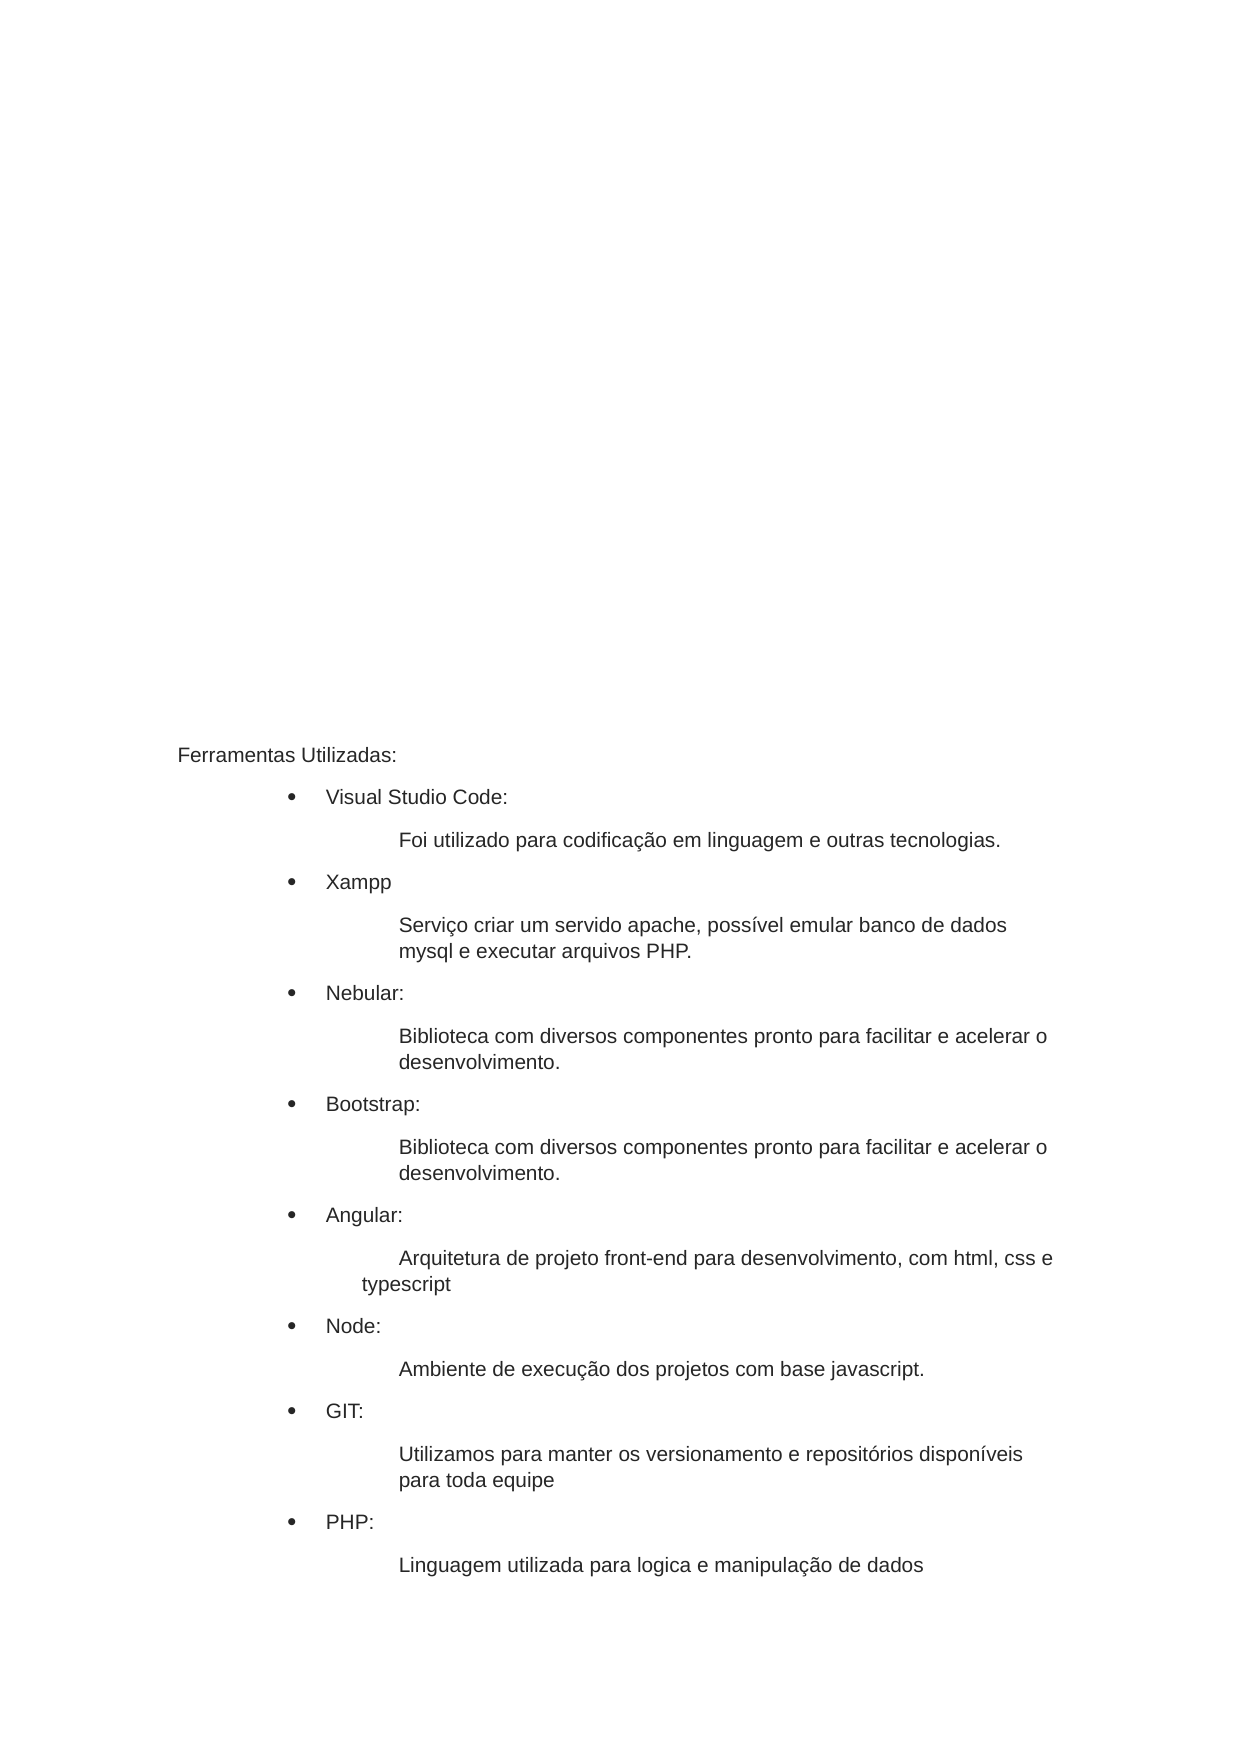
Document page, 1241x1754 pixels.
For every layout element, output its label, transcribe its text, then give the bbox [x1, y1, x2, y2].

text Biblioteca com diversos componentes pronto para facilitar e acelerar o desenvolvimento. [398, 1135, 1063, 1184]
list PHP: [288, 1510, 1063, 1534]
text Foi utilizado para codificação em linguagem e outras tecnologias. [398, 828, 1063, 852]
list Bootstrap: [288, 1092, 1063, 1116]
text Serviço criar um servido apache, possível emular banco de dados mysql e executar arquivos PHP. [398, 913, 1063, 963]
text Arquitetura de projeto front-end para desenvolvimento, com html, css e typescript [362, 1246, 1063, 1295]
text Utilizamos para manter os versionamento e repositórios disponíveis para toda equipe [398, 1442, 1063, 1491]
text Biblioteca com diversos componentes pronto para facilitar e acelerar o desenvolvimento. [398, 1024, 1063, 1073]
list Visual Studio Code: [288, 785, 1063, 809]
text Ambiente de execução dos projetos com base javascript. [362, 1357, 1063, 1381]
list GIT: [288, 1399, 1063, 1423]
list Angular: [288, 1203, 1063, 1227]
list Node: [288, 1314, 1063, 1338]
list Nebular: [288, 981, 1063, 1005]
text Linguagem utilizada para logica e manipulação de dados [398, 1553, 1063, 1577]
list Xampp [288, 870, 1063, 894]
text Ferramentas Utilizadas: [177, 743, 1063, 767]
